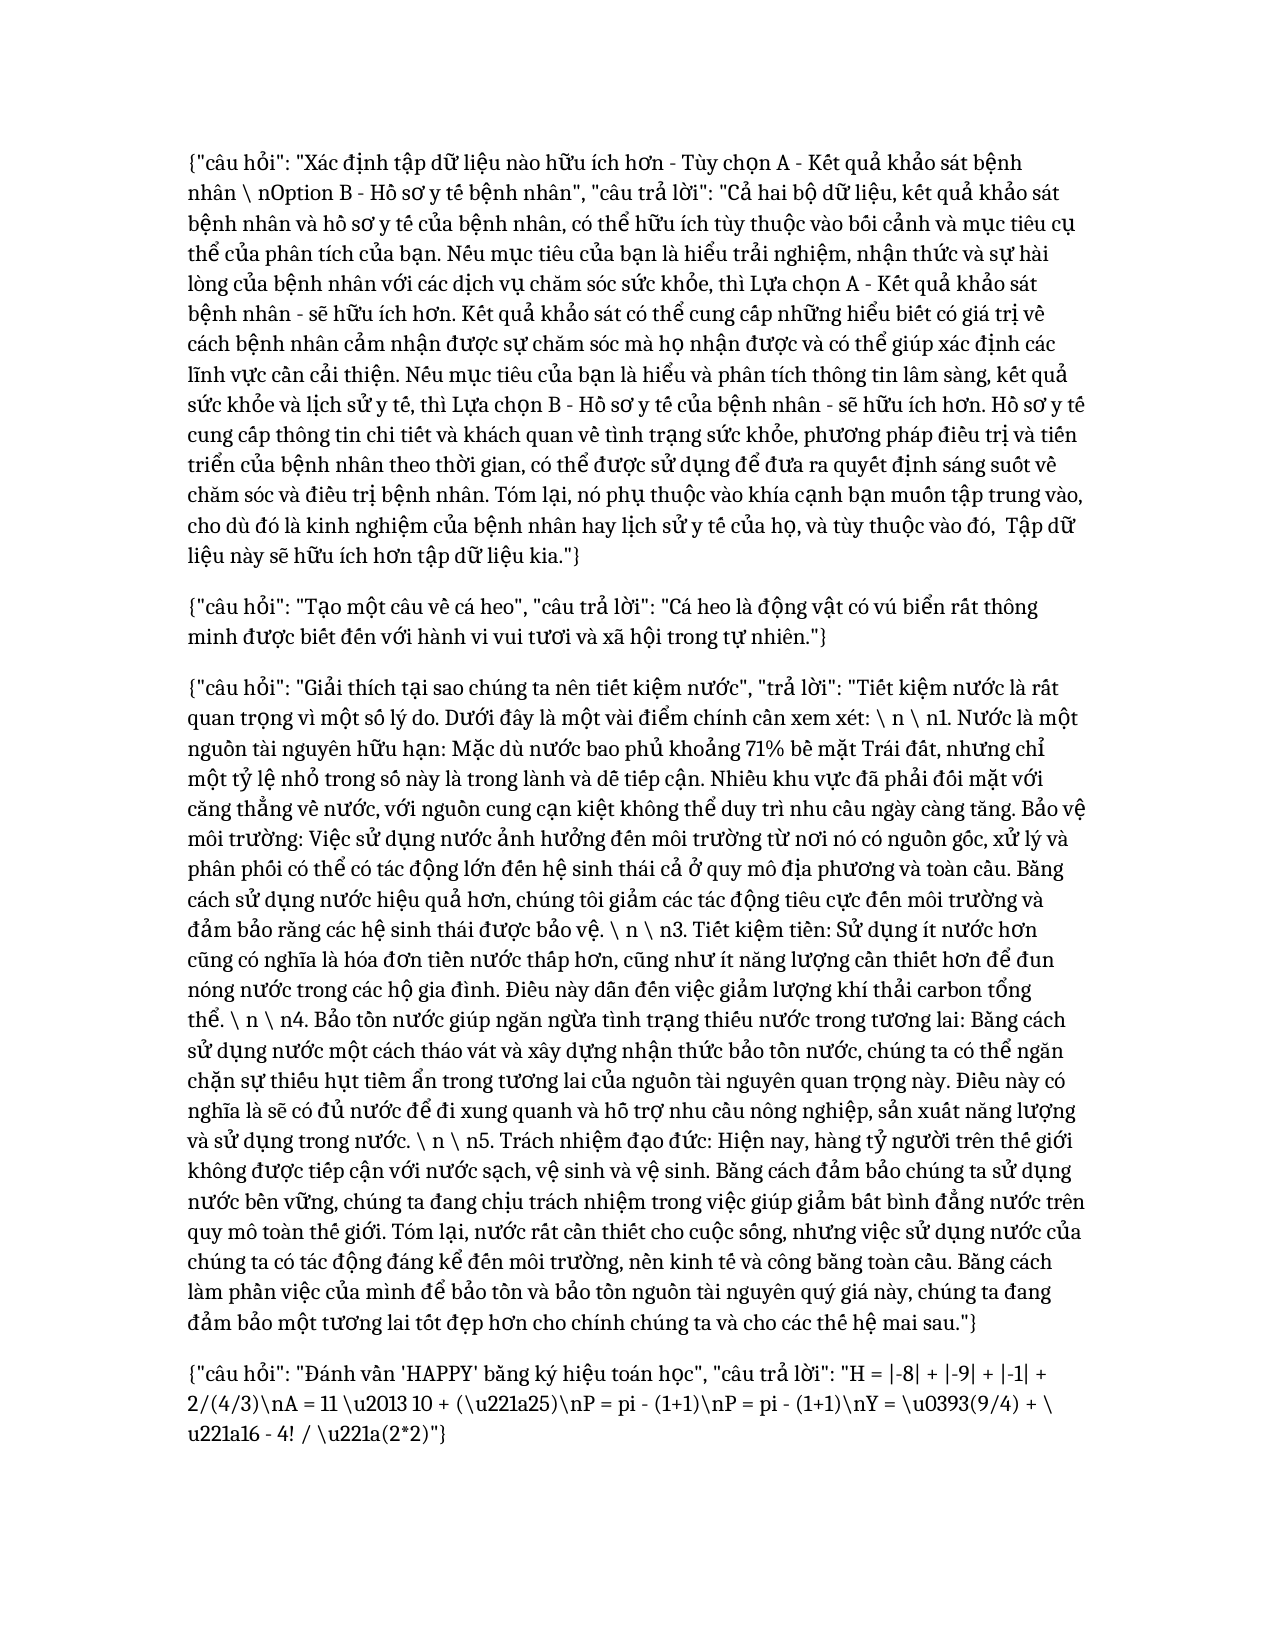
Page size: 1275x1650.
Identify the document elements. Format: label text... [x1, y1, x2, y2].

text {"câu hỏi": "Đánh vần 'HAPPY' bằng ký hiệu toán học", "câu trả lời": "H = |-8| + |-9| + |-1| + 2/(4/3)\nA = 11 \u2013 10 + (\u221a25)\nP = pi - (1+1)\nP = pi - (1+1)\nY = \u0393(9/4) + \u221a16 - 4! / \u221a(2*2)"} [187, 1360, 1087, 1447]
text {"câu hỏi": "Giải thích tại sao chúng ta nên tiết kiệm nước", "trả lời": "Tiết kiệm nước là rất quan trọng vì một số lý do. Dưới đây là một vài điểm chính cần xem xét: \ n \ n1. Nước là một nguồn tài nguyên hữu hạn: Mặc dù nước bao phủ khoảng 71% bề mặt Trái đất, nhưng chỉ một tỷ lệ nhỏ trong số này là trong lành và dễ tiếp cận. Nhiều khu vực đã phải đối mặt với căng thẳng về nước, với nguồn cung cạn kiệt không thể duy trì nhu cầu ngày càng tăng. Bảo vệ môi trường: Việc sử dụng nước ảnh hưởng đến môi trường từ nơi nó có nguồn gốc, xử lý và phân phối có thể có tác động lớn đến hệ sinh thái cả ở quy mô địa phương và toàn cầu. Bằng cách sử dụng nước hiệu quả hơn, chúng tôi giảm các tác động tiêu cực đến môi trường và đảm bảo rằng các hệ sinh thái được bảo vệ. \ n \ n3. Tiết kiệm tiền: Sử dụng ít nước hơn cũng có nghĩa là hóa đơn tiền nước thấp hơn, cũng như ít năng lượng cần thiết hơn để đun nóng nước trong các hộ gia đình. Điều này dẫn đến việc giảm lượng khí thải carbon tổng thể. \ n \ n4. Bảo tồn nước giúp ngăn ngừa tình trạng thiếu nước trong tương lai: Bằng cách sử dụng nước một cách tháo vát và xây dựng nhận thức bảo tồn nước, chúng ta có thể ngăn chặn sự thiếu hụt tiềm ẩn trong tương lai của nguồn tài nguyên quan trọng này. Điều này có nghĩa là sẽ có đủ nước để đi xung quanh và hỗ trợ nhu cầu nông nghiệp, sản xuất năng lượng và sử dụng trong nước. \ n \ n5. Trách nhiệm đạo đức: Hiện nay, hàng tỷ người trên thế giới không được tiếp cận với nước sạch, vệ sinh và vệ sinh. Bằng cách đảm bảo chúng ta sử dụng nước bền vững, chúng ta đang chịu trách nhiệm trong việc giúp giảm bất bình đẳng nước trên quy mô toàn thế giới. Tóm lại, nước rất cần thiết cho cuộc sống, nhưng việc sử dụng nước của chúng ta có tác động đáng kể đến môi trường, nền kinh tế và công bằng toàn cầu. Bằng cách làm phần việc của mình để bảo tồn và bảo tồn nguồn tài nguyên quý giá này, chúng ta đang đảm bảo một tương lai tốt đẹp hơn cho chính chúng ta và cho các thế hệ mai sau."} [187, 675, 1087, 1336]
text {"câu hỏi": "Tạo một câu về cá heo", "câu trả lời": "Cá heo là động vật có vú biển rất thông minh được biết đến với hành vi vui tươi và xã hội trong tự nhiên."} [187, 594, 1087, 650]
text {"câu hỏi": "Xác định tập dữ liệu nào hữu ích hơn - Tùy chọn A - Kết quả khảo sát bệnh nhân \ nOption B - Hồ sơ y tế bệnh nhân", "câu trả lời": "Cả hai bộ dữ liệu, kết quả khảo sát bệnh nhân và hồ sơ y tế của bệnh nhân, có thể hữu ích tùy thuộc vào bối cảnh và mục tiêu cụ thể của phân tích của bạn. Nếu mục tiêu của bạn là hiểu trải nghiệm, nhận thức và sự hài lòng của bệnh nhân với các dịch vụ chăm sóc sức khỏe, thì Lựa chọn A - Kết quả khảo sát bệnh nhân - sẽ hữu ích hơn. Kết quả khảo sát có thể cung cấp những hiểu biết có giá trị về cách bệnh nhân cảm nhận được sự chăm sóc mà họ nhận được và có thể giúp xác định các lĩnh vực cần cải thiện. Nếu mục tiêu của bạn là hiểu và phân tích thông tin lâm sàng, kết quả sức khỏe và lịch sử y tế, thì Lựa chọn B - Hồ sơ y tế của bệnh nhân - sẽ hữu ích hơn. Hồ sơ y tế cung cấp thông tin chi tiết và khách quan về tình trạng sức khỏe, phương pháp điều trị và tiến triển của bệnh nhân theo thời gian, có thể được sử dụng để đưa ra quyết định sáng suốt về chăm sóc và điều trị bệnh nhân. Tóm lại, nó phụ thuộc vào khía cạnh bạn muốn tập trung vào, cho dù đó là kinh nghiệm của bệnh nhân hay lịch sử y tế của họ, và tùy thuộc vào đó, Tập dữ liệu này sẽ hữu ích hơn tập dữ liệu kia."} [187, 150, 1087, 569]
